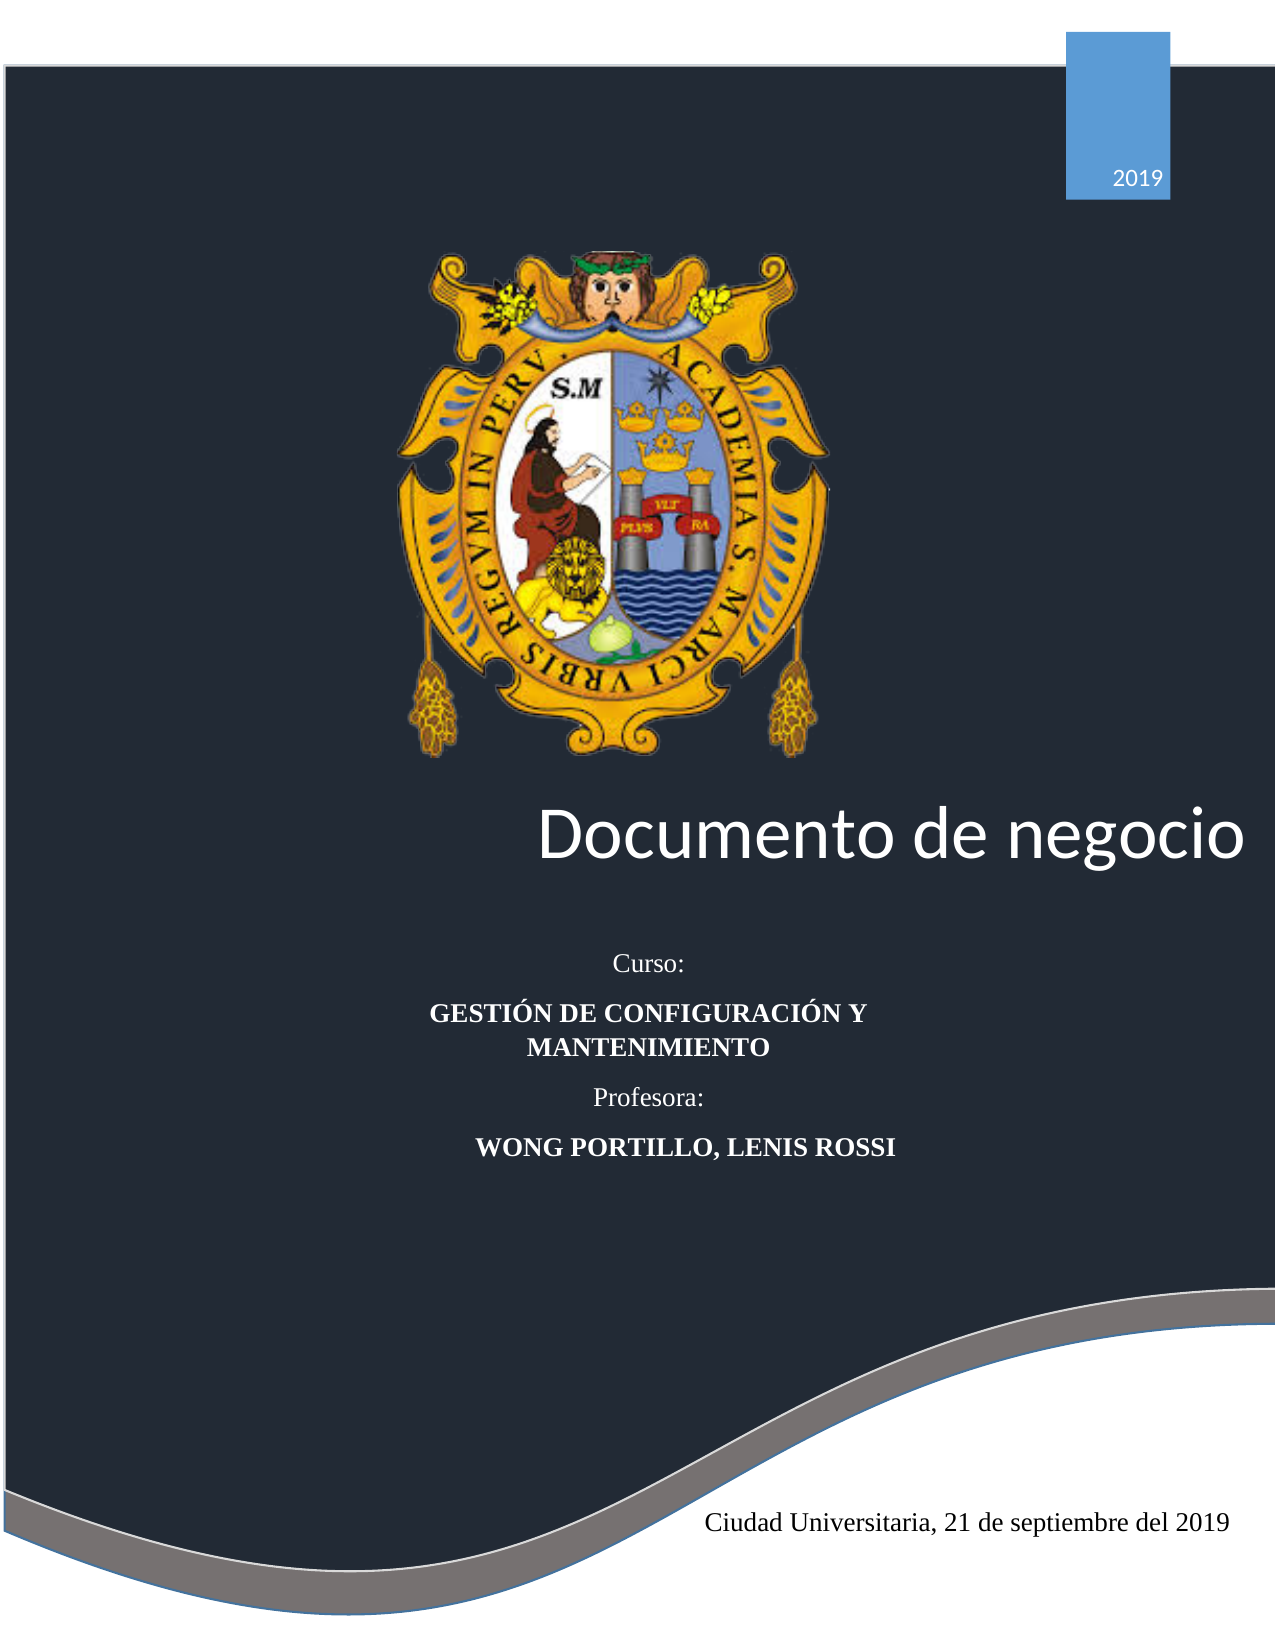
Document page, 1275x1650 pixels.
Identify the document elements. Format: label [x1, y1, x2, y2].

picture [396, 251, 831, 758]
